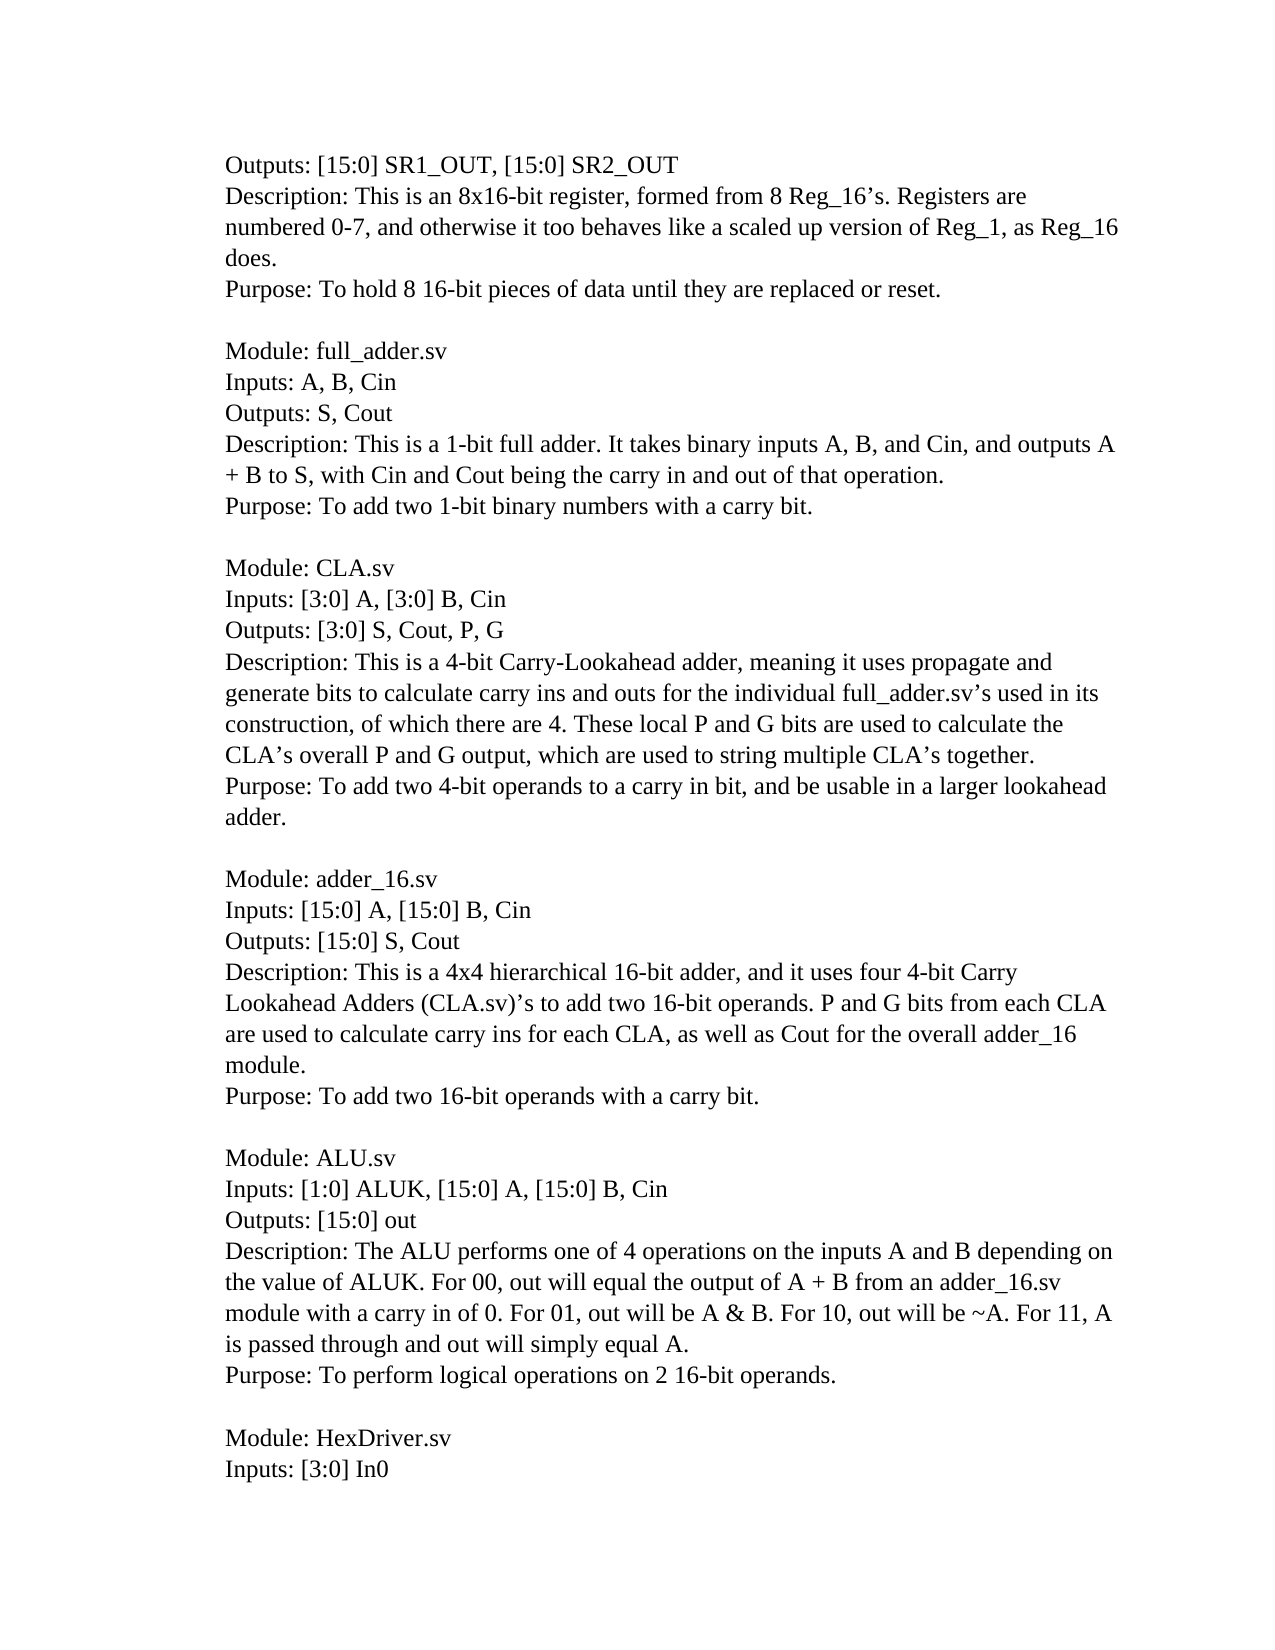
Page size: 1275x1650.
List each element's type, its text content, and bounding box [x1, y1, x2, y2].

text Purpose: To add two 1-bit binary numbers with a carry bit. [225, 491, 1125, 520]
text Outputs: [15:0] S, Cout Description: This is a 4x4 hierarchical 16-bit adder, and it uses four 4-bit Carry Lookahead Adders (CLA.sv)’s to add two 16-bit operands. P and G bits from each CLA are used to calculate carry ins for each CLA, as well as Cout for the overall adder_16 module. [225, 926, 1125, 1079]
text Module: adder_16.sv [225, 864, 1125, 893]
text Inputs: [3:0] In0 [225, 1454, 1125, 1482]
text Outputs: [15:0] out [225, 1205, 1125, 1234]
text Purpose: To hold 8 16-bit pieces of data until they are replaced or reset. [225, 274, 1125, 303]
text Description: This is a 4-bit Carry-Lookahead adder, meaning it uses propagate and generate bits to calculate carry ins and outs for the individual full_adder.sv’s used in its construction, of which there are 4. These local P and G bits are used to calculate the CLA’s overall P and G output, which are used to string multiple CLA’s together. [225, 647, 1125, 768]
text Inputs: [15:0] A, [15:0] B, Cin [225, 895, 1125, 924]
text Inputs: A, B, Cin [225, 367, 1125, 396]
text Module: ALU.sv [225, 1143, 1125, 1172]
text Module: full_adder.sv [225, 336, 1125, 365]
text Module: HexDriver.sv [225, 1423, 1125, 1451]
text Purpose: To add two 16-bit operands with a carry bit. [225, 1081, 1125, 1110]
text Outputs: [15:0] SR1_OUT, [15:0] SR2_OUT [225, 150, 1125, 179]
text Description: This is an 8x16-bit register, formed from 8 Reg_16’s. Registers are numbered 0-7, and otherwise it too behaves like a scaled up version of Reg_1, as Reg_16 does. [225, 181, 1125, 272]
text Purpose: To perform logical operations on 2 16-bit operands. [225, 1361, 1125, 1389]
text Inputs: [3:0] A, [3:0] B, Cin [225, 584, 1125, 613]
text Inputs: [1:0] ALUK, [15:0] A, [15:0] B, Cin [225, 1174, 1125, 1203]
text Outputs: [3:0] S, Cout, P, G [225, 616, 1125, 644]
text Purpose: To add two 4-bit operands to a carry in bit, and be usable in a larger lookahead adder. [225, 771, 1125, 831]
text Module: CLA.sv [225, 553, 1125, 582]
text Description: This is a 1-bit full adder. It takes binary inputs A, B, and Cin, and outputs A + B to S, with Cin and Cout being the carry in and out of that operation. [225, 429, 1125, 489]
text Outputs: S, Cout [225, 398, 1125, 427]
text Description: The ALU performs one of 4 operations on the inputs A and B depending on the value of ALUK. For 00, out will equal the output of A + B from an adder_16.sv module with a carry in of 0. For 01, out will be A & B. For 10, out will be ~A. For 11, A is passed through and out will simply equal A. [225, 1236, 1125, 1358]
